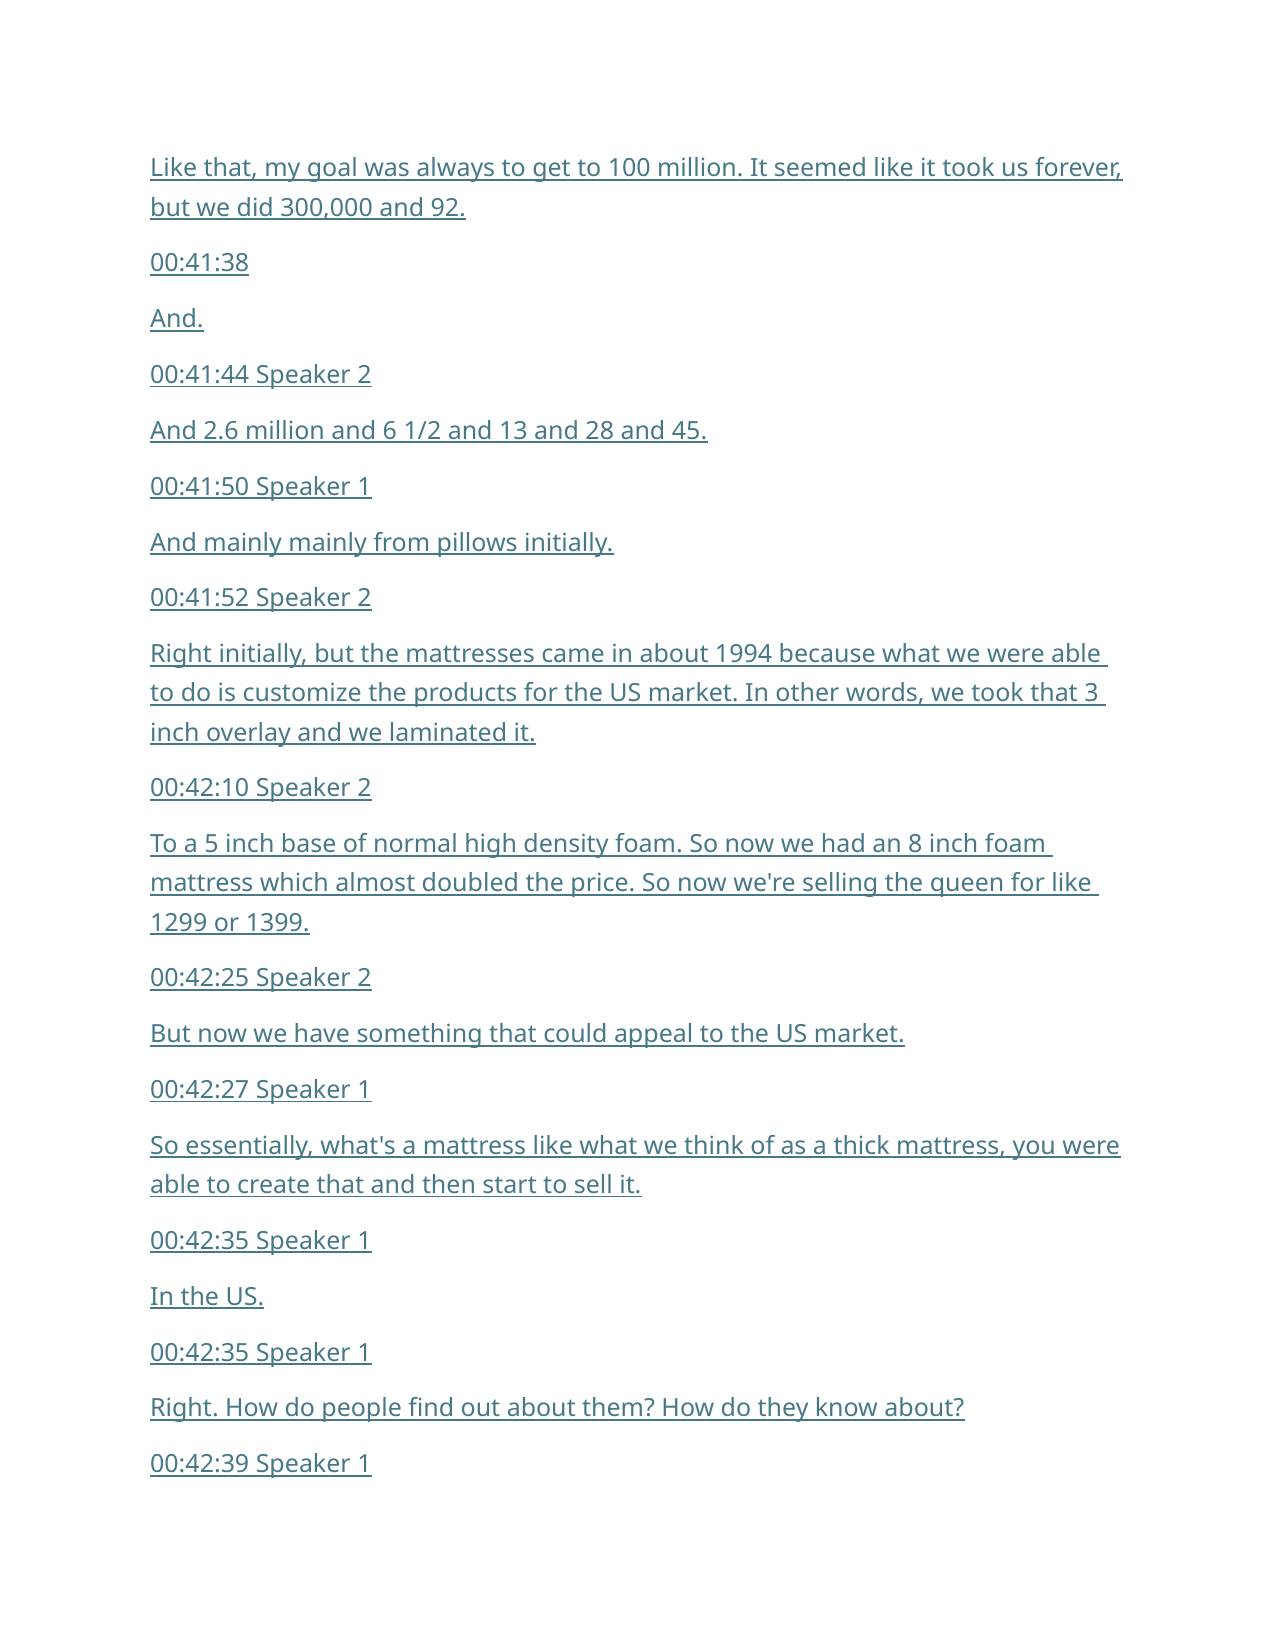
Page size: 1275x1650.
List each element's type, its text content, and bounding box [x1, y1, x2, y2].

text And mainly mainly from pillows initially. [150, 524, 1125, 558]
text 00:42:35 Speaker 1 [150, 1222, 1125, 1257]
text Like that, my goal was always to get to 100 million. It seemed like it took us forever, but we did 300,000 and 92. [150, 150, 1125, 223]
text And 2.6 million and 6 1/2 and 13 and 28 and 45. [150, 412, 1125, 447]
text Right initially, but the mattresses came in about 1994 because what we were able to do is customize the products for the US market. In other words, we took that 3 inch overlay and we laminated it. [150, 636, 1125, 748]
text 00:42:35 Speaker 1 [150, 1334, 1125, 1368]
text So essentially, what's a mattress like what we think of as a thick mattress, you were able to create that and then start to sell it. [150, 1127, 1125, 1201]
text And. [150, 301, 1125, 335]
text 00:41:50 Speaker 1 [150, 468, 1125, 502]
text 00:41:38 [150, 245, 1125, 279]
text But now we have something that could appeal to the US market. [150, 1016, 1125, 1050]
text 00:42:39 Speaker 1 [150, 1446, 1125, 1480]
text 00:41:52 Speaker 2 [150, 580, 1125, 614]
text 00:41:44 Speaker 2 [150, 357, 1125, 391]
text 00:42:25 Speaker 2 [150, 960, 1125, 994]
text Right. How do people find out about them? How do they know about? [150, 1390, 1125, 1424]
text 00:42:10 Speaker 2 [150, 770, 1125, 804]
text In the US. [150, 1278, 1125, 1312]
text To a 5 inch base of normal high density foam. So now we had an 8 inch foam mattress which almost doubled the price. So now we're selling the queen for like 1299 or 1399. [150, 826, 1125, 938]
text 00:42:27 Speaker 1 [150, 1072, 1125, 1106]
